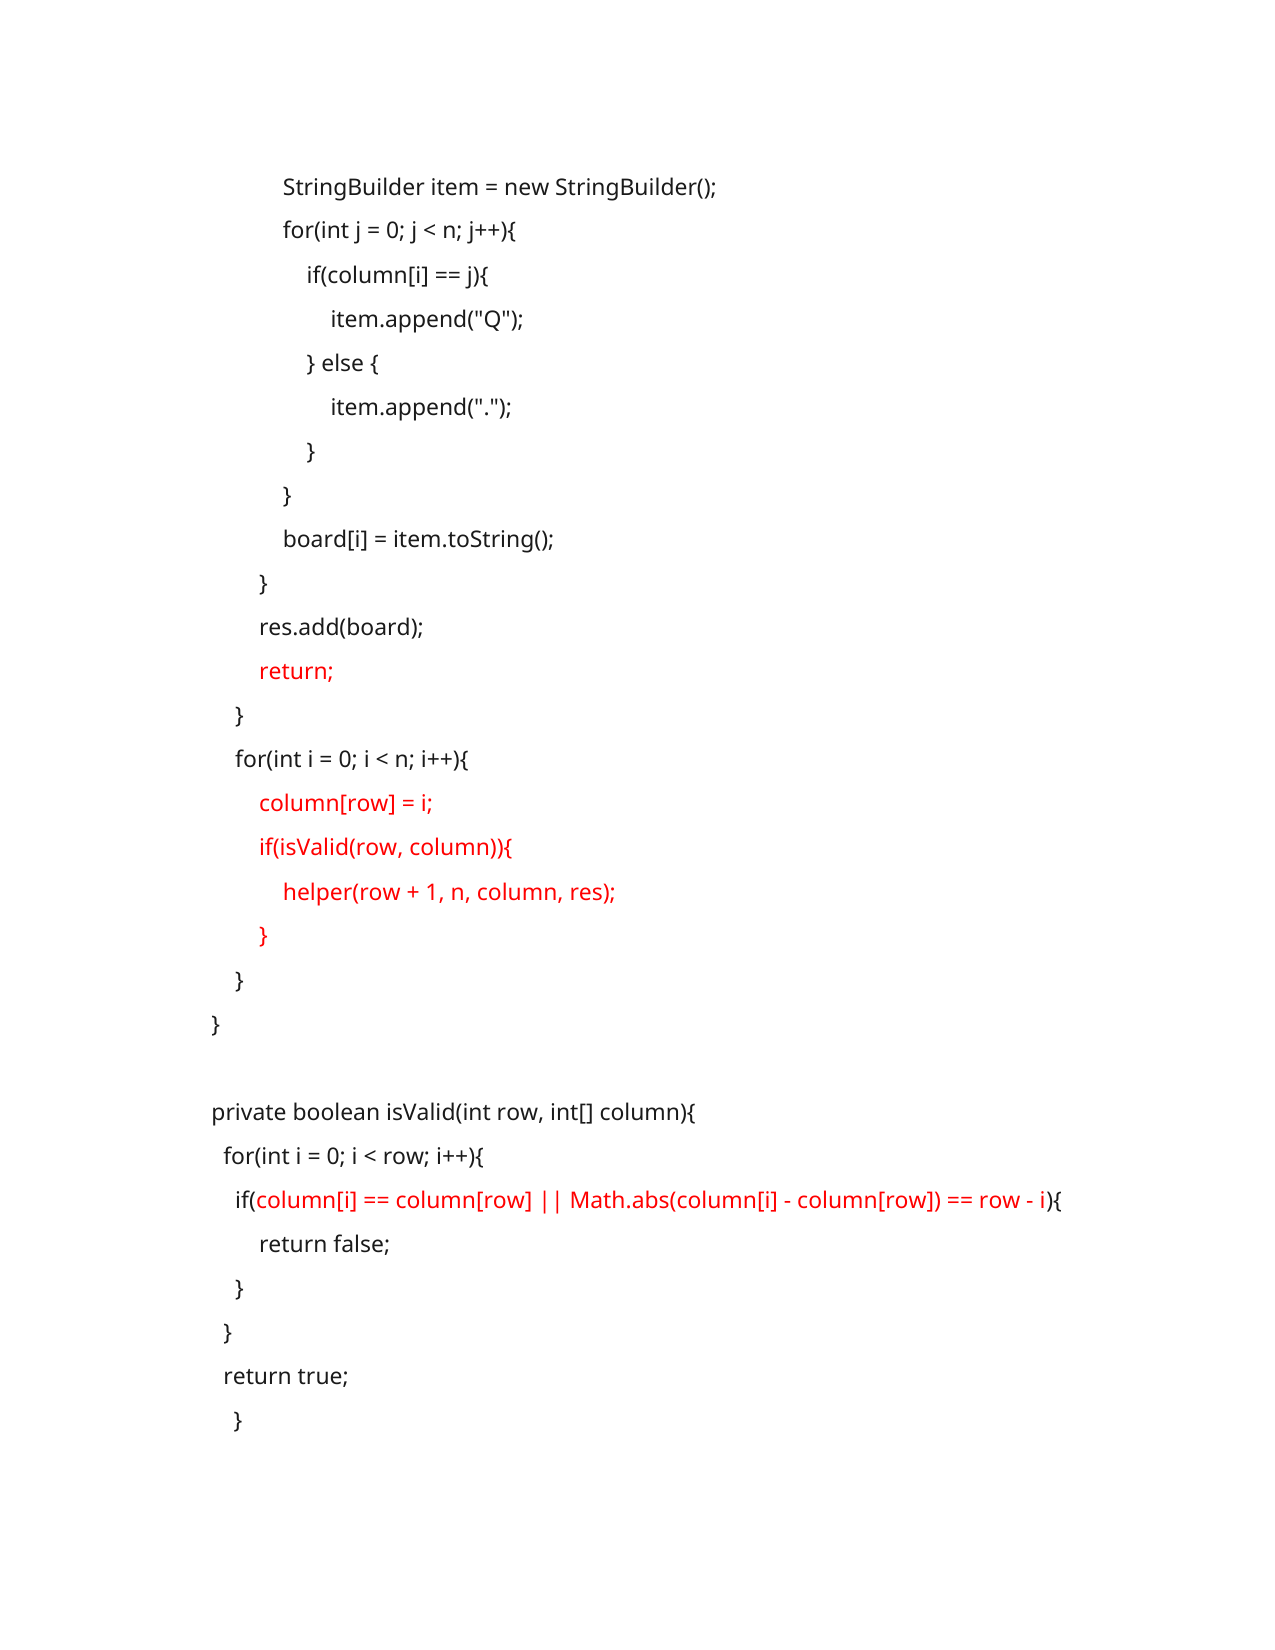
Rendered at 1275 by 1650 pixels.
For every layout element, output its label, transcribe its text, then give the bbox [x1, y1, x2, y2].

text if(isValid(row, column)){ [187, 825, 1087, 869]
text } [187, 693, 1087, 737]
text } [187, 957, 1087, 1001]
text } [187, 472, 1087, 517]
text board[i] = item.toString(); [187, 517, 1087, 561]
text } [187, 1310, 1087, 1354]
text } [187, 428, 1087, 472]
text return true; [187, 1354, 1087, 1398]
text column[row] = i; [187, 781, 1087, 825]
text } else { [187, 340, 1087, 384]
text helper(row + 1, n, column, res); [187, 869, 1087, 913]
text } [187, 913, 1087, 957]
text for(int i = 0; i < n; i++){ [187, 737, 1087, 781]
text return false; [187, 1222, 1087, 1266]
text for(int j = 0; j < n; j++){ [187, 208, 1087, 252]
text res.add(board); [187, 605, 1087, 649]
text item.append("Q"); [187, 296, 1087, 340]
text } [187, 1001, 1087, 1045]
text StringBuilder item = new StringBuilder(); [187, 164, 1087, 208]
text item.append("."); [187, 384, 1087, 428]
text if(column[i] == column[row] || Math.abs(column[i] - column[row]) == row - i){ [187, 1177, 1087, 1222]
text return; [187, 649, 1087, 693]
text } [187, 1398, 1087, 1442]
text } [187, 1266, 1087, 1310]
text for(int i = 0; i < row; i++){ [187, 1133, 1087, 1177]
text if(column[i] == j){ [187, 252, 1087, 296]
text private boolean isValid(int row, int[] column){ [187, 1089, 1087, 1133]
text } [187, 561, 1087, 605]
